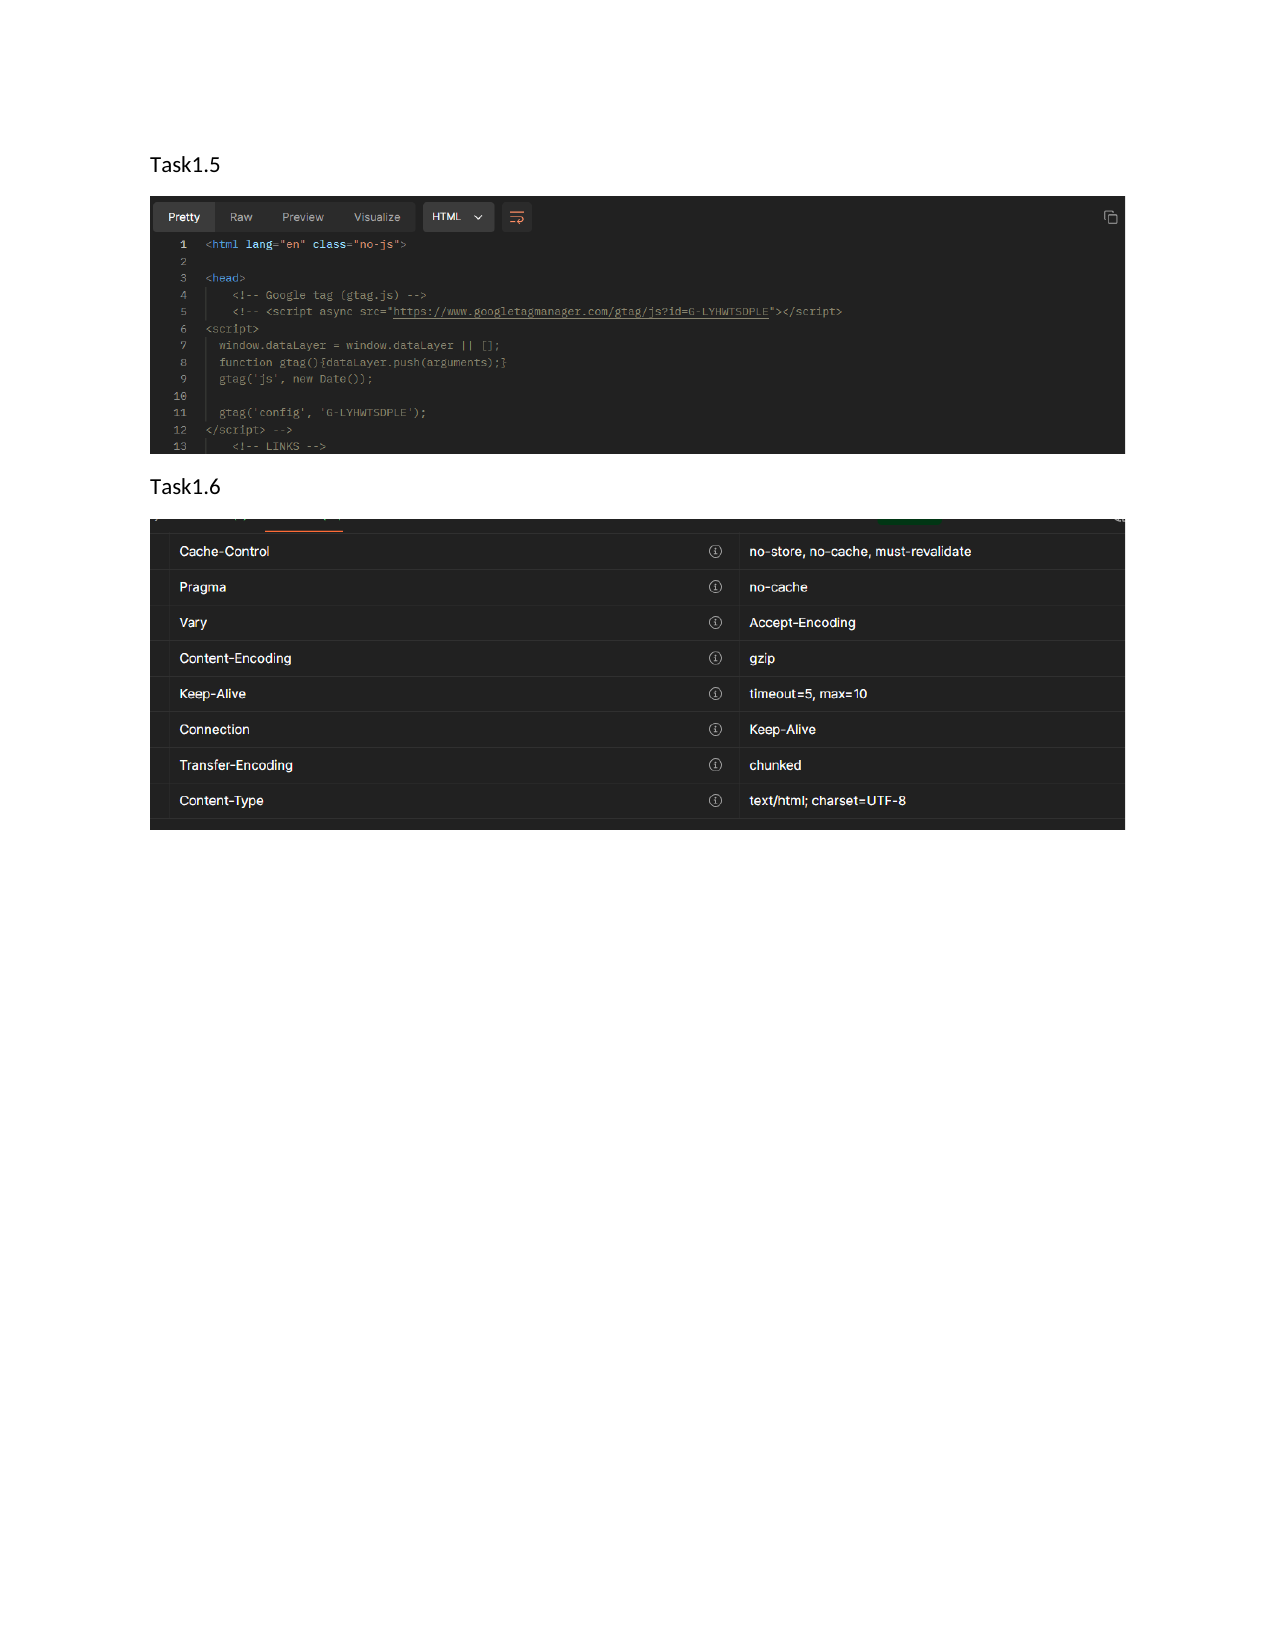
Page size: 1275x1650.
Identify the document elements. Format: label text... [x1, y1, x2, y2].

text Task1.5 [150, 150, 1125, 178]
picture [150, 196, 1125, 454]
picture [150, 519, 1125, 830]
text Task1.6 [150, 472, 1125, 501]
